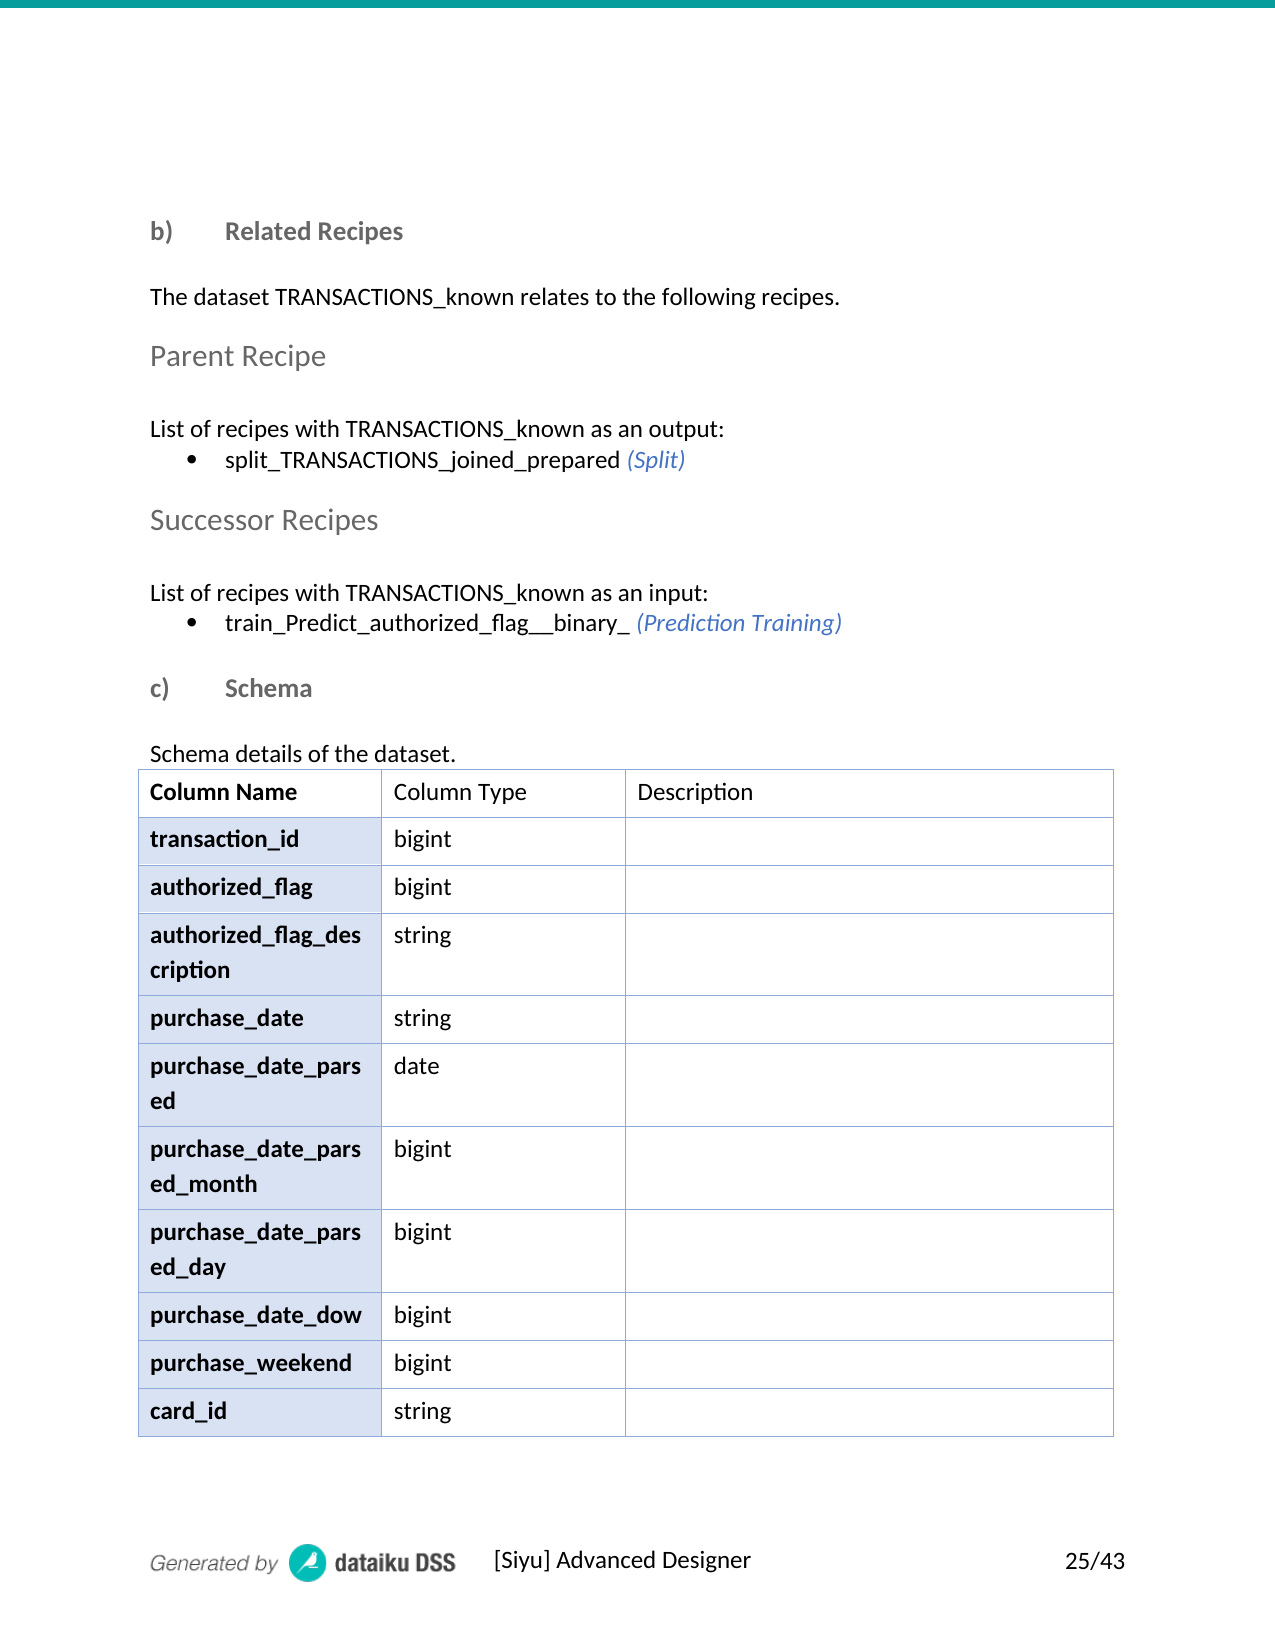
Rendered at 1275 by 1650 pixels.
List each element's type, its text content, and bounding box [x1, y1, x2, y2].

table_header [626, 866, 1113, 912]
table_header purchase_date_dow [139, 1293, 381, 1340]
table_header [626, 1389, 1113, 1436]
table_header string [382, 1389, 625, 1436]
table_header bigint [382, 818, 625, 864]
list train_Predict_authorized_flag__binary_ (Prediction Training) [187, 607, 1125, 638]
table_header transaction_id [139, 818, 381, 864]
text List of recipes with TRANSACTIONS_known as an output: [150, 413, 1125, 444]
text The dataset TRANSACTIONS_known relates to the following recipes. [150, 281, 1125, 311]
table_header string [382, 996, 625, 1043]
table_header string [382, 914, 625, 995]
table_header bigint [382, 866, 625, 912]
table_header purchase_date [139, 996, 381, 1043]
list split_TRANSACTIONS_joined_prepared (Split) [187, 444, 1125, 474]
table_header bigint [382, 1210, 625, 1292]
table_header Column Type [382, 770, 625, 817]
table_header purchase_date_parsed [139, 1044, 381, 1126]
table_header purchase_date_parsed_month [139, 1127, 381, 1209]
table_header [626, 1341, 1113, 1388]
text List of recipes with TRANSACTIONS_known as an input: [150, 577, 1125, 607]
table_header bigint [382, 1127, 625, 1209]
subtitle Successor Recipes [150, 499, 1125, 538]
table_header purchase_weekend [139, 1341, 381, 1388]
table_header card_id [139, 1389, 381, 1436]
table_header Description [626, 770, 1113, 817]
table_header [626, 1127, 1113, 1209]
table_header [626, 1210, 1113, 1292]
table_header purchase_date_parsed_day [139, 1210, 381, 1292]
table_header bigint [382, 1293, 625, 1340]
subtitle Schema [150, 671, 1125, 704]
table_header [626, 1044, 1113, 1126]
table_header Column Name [139, 770, 381, 817]
subtitle Related Recipes [150, 214, 1125, 247]
table_header [626, 818, 1113, 864]
table_header date [382, 1044, 625, 1126]
picture [131, 1538, 473, 1589]
table_header [626, 1293, 1113, 1340]
table_header [626, 914, 1113, 995]
table_header authorized_flag [139, 866, 381, 912]
table_header authorized_flag_description [139, 914, 381, 995]
table_header bigint [382, 1341, 625, 1388]
subtitle Parent Recipe [150, 336, 1125, 374]
picture [0, 0, 1275, 8]
table_header [626, 996, 1113, 1043]
text Schema details of the dataset. [150, 738, 1125, 769]
